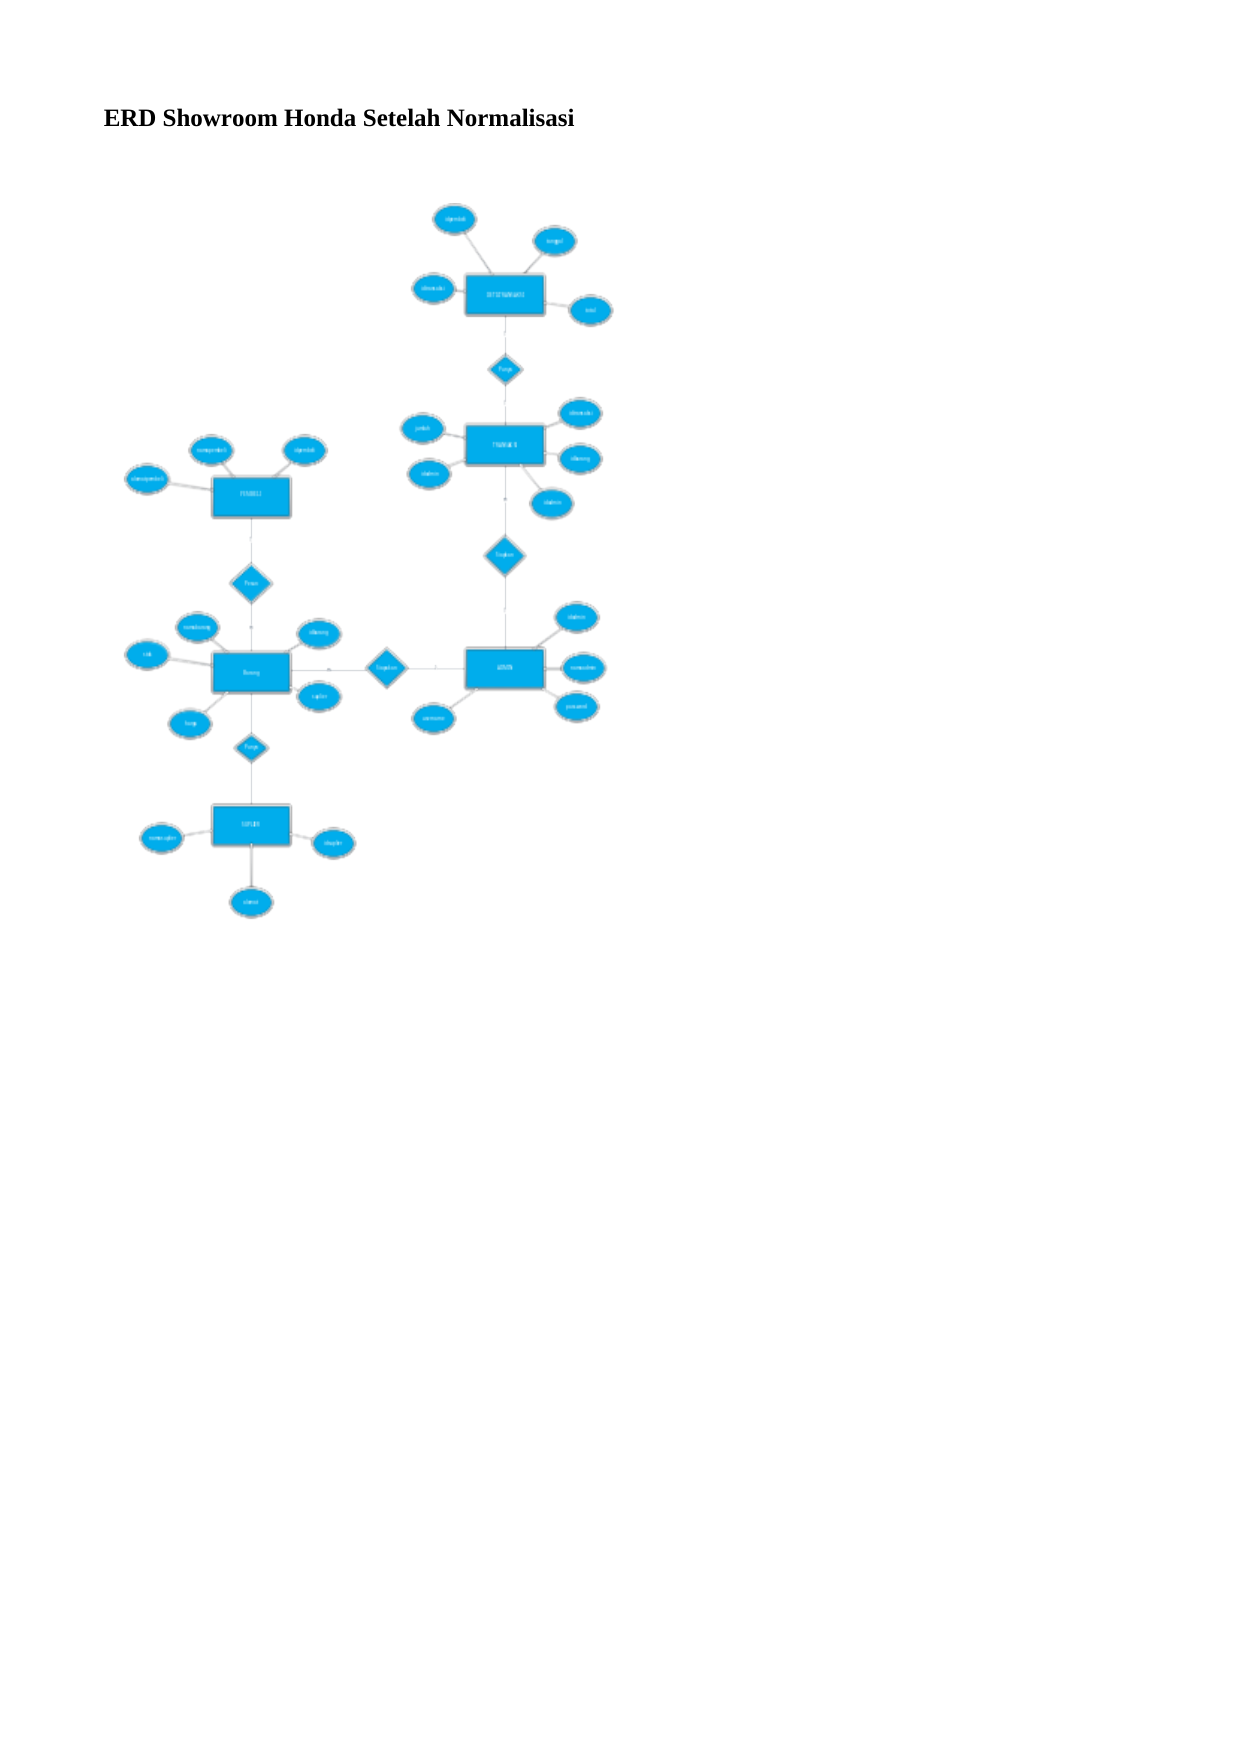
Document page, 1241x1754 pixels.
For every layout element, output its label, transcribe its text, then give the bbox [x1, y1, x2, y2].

text ERD Showroom Honda Setelah Normalisasi [103, 103, 1226, 132]
